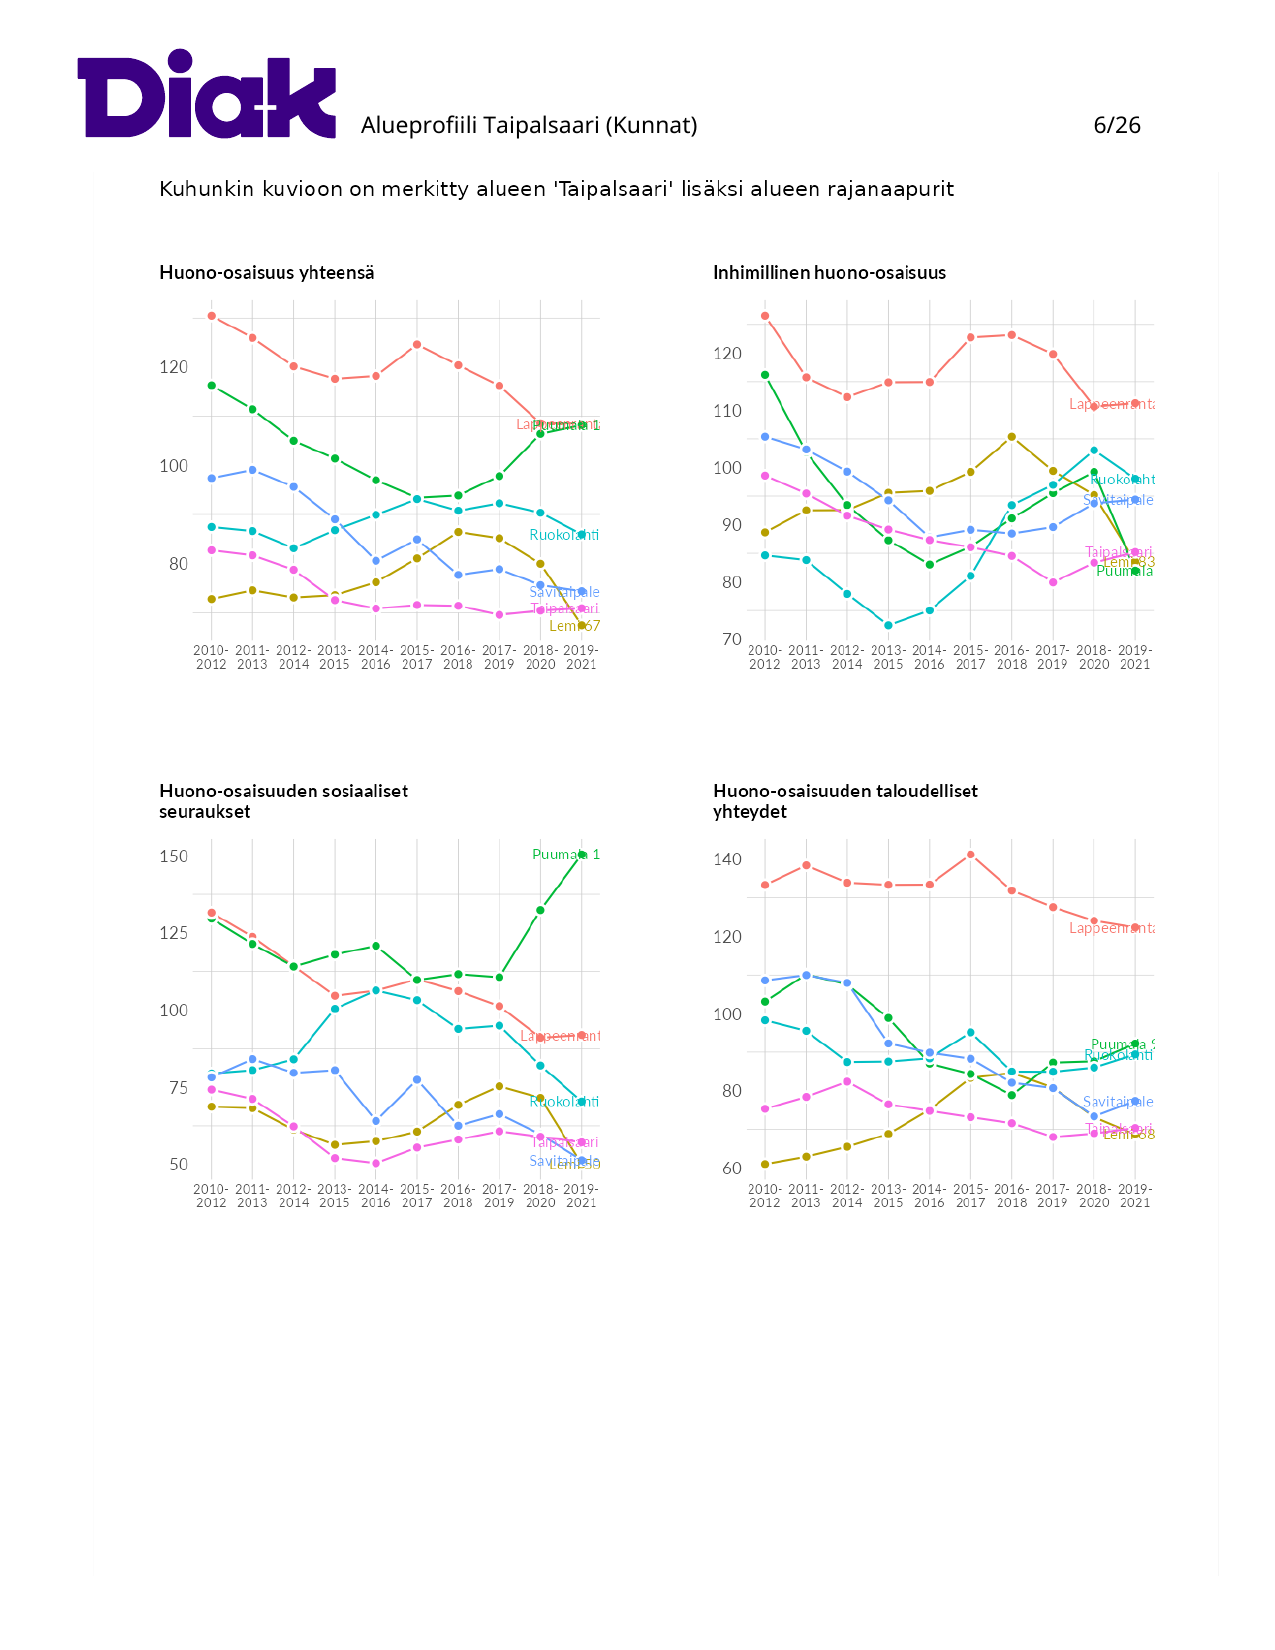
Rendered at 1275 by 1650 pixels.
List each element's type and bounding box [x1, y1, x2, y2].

picture [93, 172, 1219, 1576]
